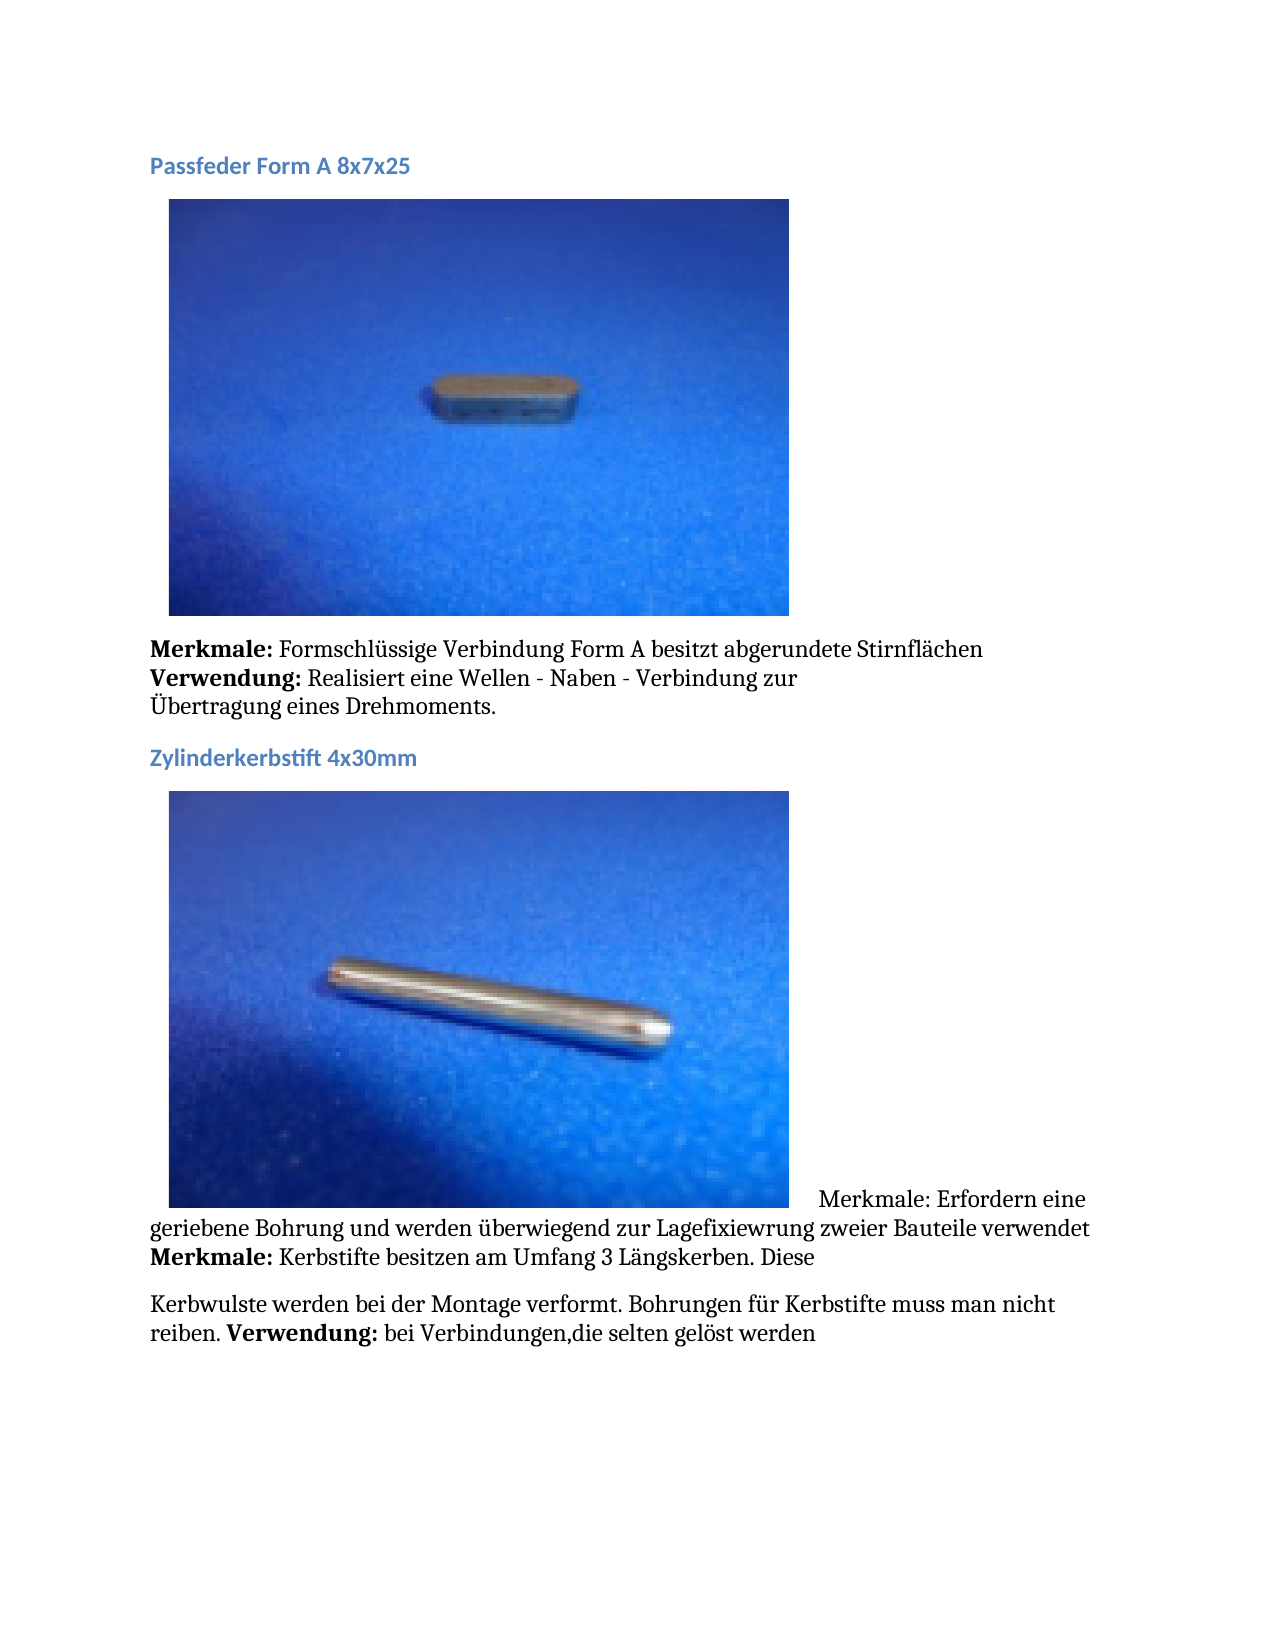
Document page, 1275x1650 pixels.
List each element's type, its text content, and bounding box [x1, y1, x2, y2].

subtitle Zylinderkerbstift 4x30mm [150, 742, 1125, 772]
subtitle Passfeder Form A 8x7x25 [150, 150, 1125, 181]
text Merkmale: Formschlüssige Verbindung Form A besitzt abgerundete Stirnflächen Verwendung: Realisiert eine Wellen - Naben - Verbindung zur Übertragung eines Drehmoments. [150, 635, 1125, 721]
text Merkmale: Erfordern eine geriebene Bohrung und werden überwiegend zur Lagefixiewrung zweier Bauteile verwendet Merkmale: Kerbstifte besitzen am Umfang 3 Längskerben. Diese [150, 791, 1125, 1271]
text Kerbwulste werden bei der Montage verformt. Bohrungen für Kerbstifte muss man nicht reiben. Verwendung: bei Verbindungen,die selten gelöst werden [150, 1290, 1125, 1348]
